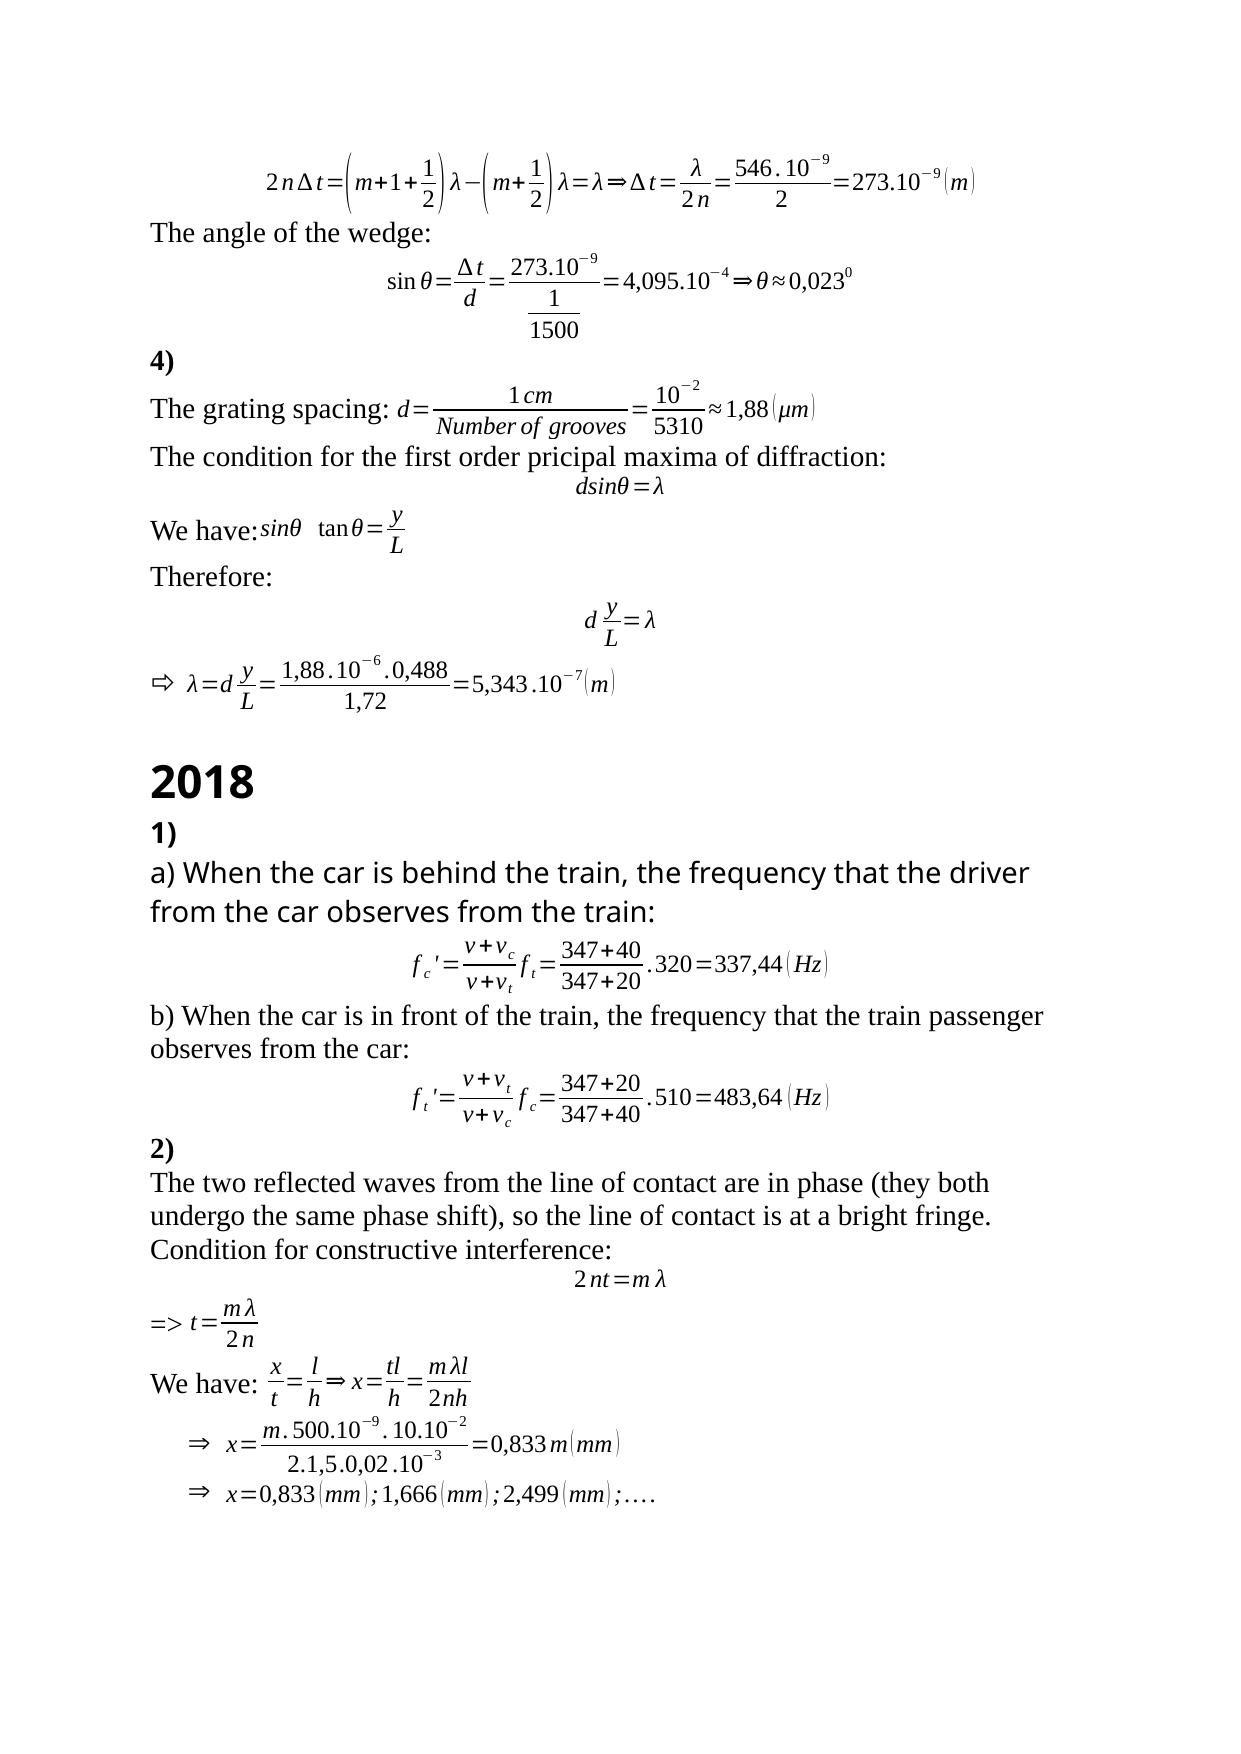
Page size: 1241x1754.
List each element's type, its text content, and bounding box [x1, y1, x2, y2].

text 1) [150, 812, 1090, 852]
text Therefore: [150, 559, 1090, 593]
text Condition for constructive interference: [150, 1232, 1090, 1265]
text The grating spacing: [150, 376, 1090, 439]
text 2018 [150, 750, 1090, 812]
text => [150, 1294, 1090, 1353]
text 2) [150, 1131, 1090, 1165]
text The angle of the wedge: [150, 216, 1090, 249]
text a) When the car is behind the train, the frequency that the driver from the car observes from the train: [150, 852, 1090, 931]
text We have: [150, 500, 1090, 559]
text 4) [150, 343, 1090, 376]
text We have: [150, 1353, 1090, 1412]
text The two reflected waves from the line of contact are in phase (they both undergo the same phase shift), so the line of contact is at a bright fringe. [150, 1165, 1090, 1232]
text b) When the car is in front of the train, the frequency that the train passenger observes from the car: [150, 998, 1090, 1065]
text The condition for the first order pricipal maxima of diffraction: [150, 439, 1090, 472]
